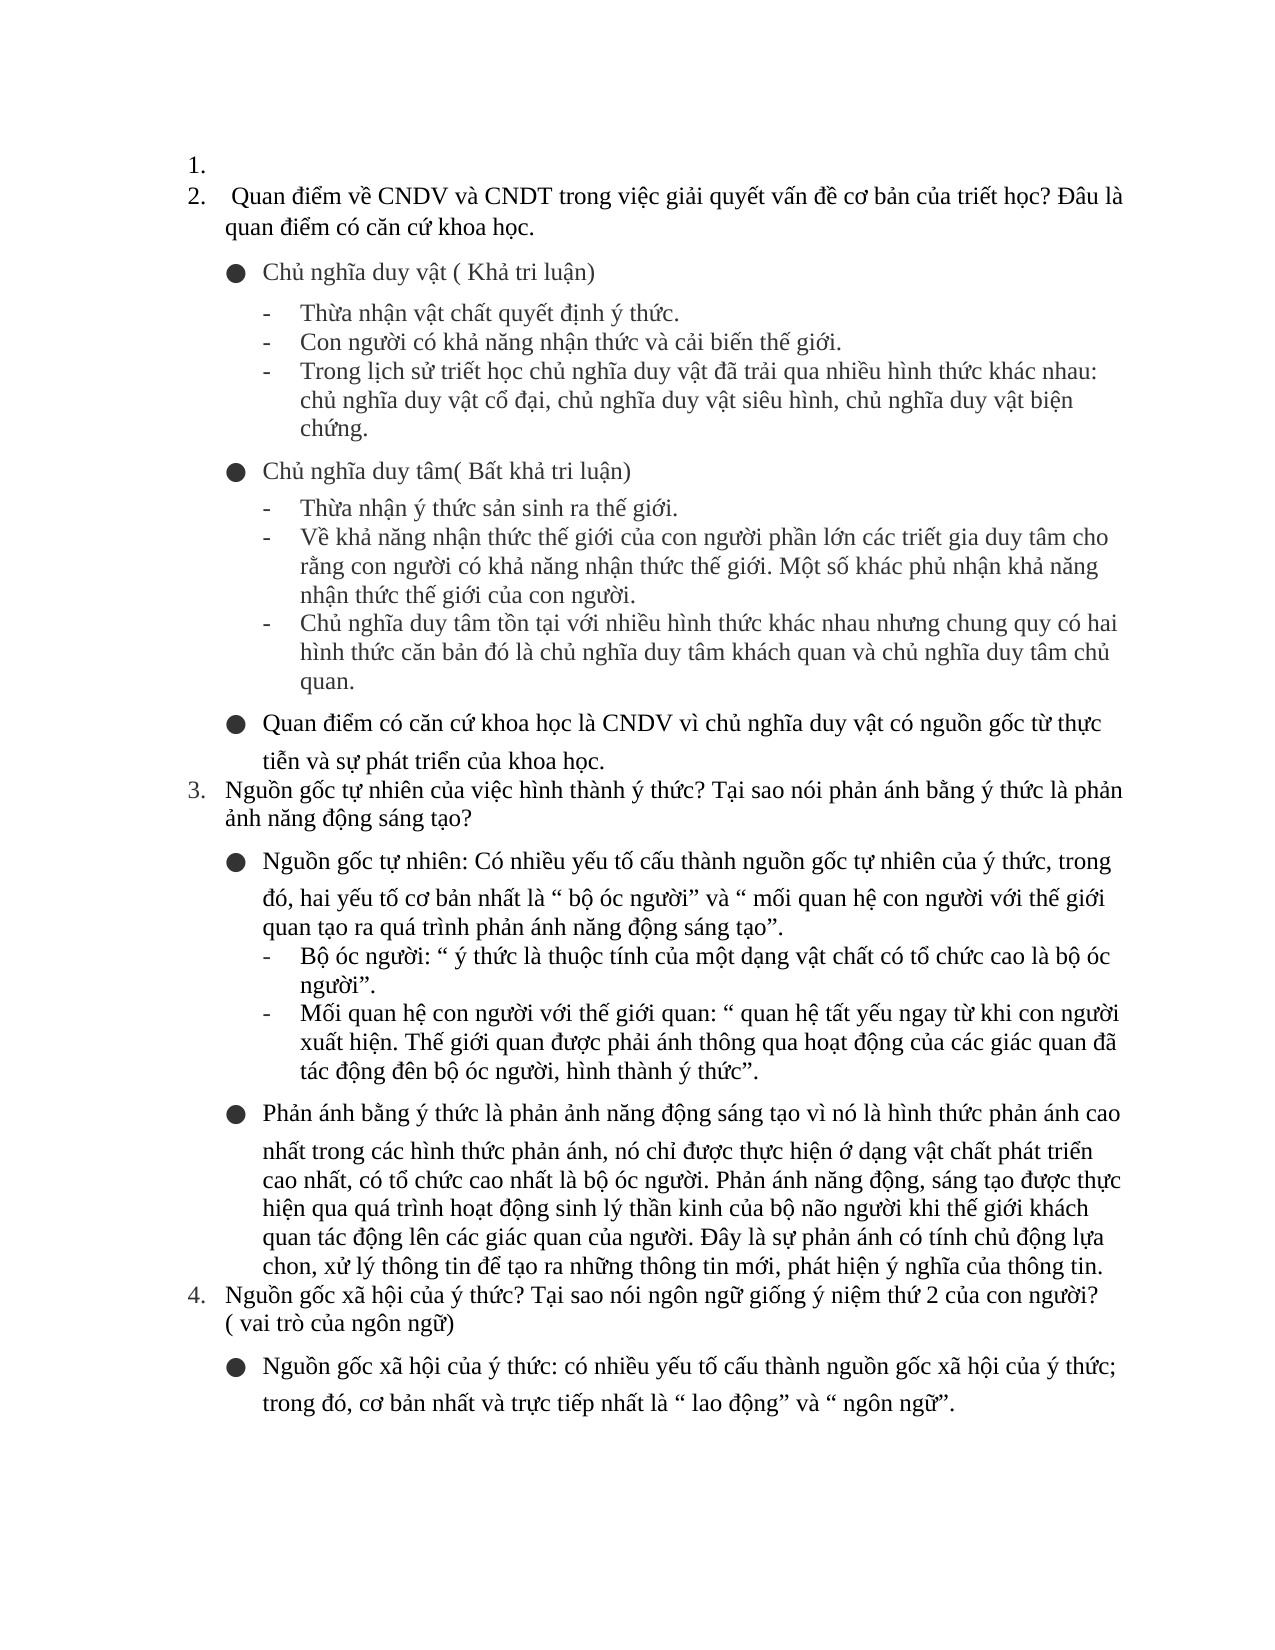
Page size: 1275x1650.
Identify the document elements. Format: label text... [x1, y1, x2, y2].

list Con người có khả năng nhận thức và cải biến thế giới. [262, 327, 1125, 356]
list Trong lịch sử triết học chủ nghĩa duy vật đã trải qua nhiều hình thức khác nhau: chủ nghĩa duy vật cổ đại, chủ nghĩa duy vật siêu hình, chủ nghĩa duy vật biện chứng. [262, 356, 1125, 442]
list Bộ óc người: “ ý thức là thuộc tính của một dạng vật chất có tổ chức cao là bộ óc người”. [262, 941, 1125, 998]
list Về khả năng nhận thức thế giới của con người phần lớn các triết gia duy tâm cho rằng con người có khả năng nhận thức thế giới. Một số khác phủ nhận khả năng nhận thức thế giới của con người. [262, 522, 1125, 608]
list Thừa nhận ý thức sản sinh ra thế giới. [262, 493, 1125, 522]
list Nguồn gốc tự nhiên: Có nhiều yếu tố cấu thành nguồn gốc tự nhiên của ý thức, trong đó, hai yếu tố cơ bản nhất là “ bộ óc người” và “ mối quan hệ con người với thế giới quan tạo ra quá trình phản ánh năng động sáng tạo”. [225, 832, 1125, 941]
list Nguồn gốc tự nhiên của việc hình thành ý thức? Tại sao nói phản ánh bằng ý thức là phản ảnh năng động sáng tạo? [187, 775, 1125, 832]
list Nguồn gốc xã hội của ý thức? Tại sao nói ngôn ngữ giống ý niệm thứ 2 của con người? ( vai trò của ngôn ngữ) [187, 1280, 1125, 1337]
list Thừa nhận vật chất quyết định ý thức. [262, 298, 1125, 327]
list Nguồn gốc xã hội của ý thức: có nhiều yếu tố cấu thành nguồn gốc xã hội của ý thức; trong đó, cơ bản nhất và trực tiếp nhất là “ lao động” và “ ngôn ngữ”. [225, 1337, 1125, 1417]
list Chủ nghĩa duy tâm( Bất khả tri luận) [225, 442, 1125, 493]
list Quan điểm có căn cứ khoa học là CNDV vì chủ nghĩa duy vật có nguồn gốc từ thực tiễn và sự phát triển của khoa học. [225, 695, 1125, 775]
list Mối quan hệ con người với thế giới quan: “ quan hệ tất yếu ngay từ khi con người xuất hiện. Thế giới quan được phải ánh thông qua hoạt động của các giác quan đã tác động đên bộ óc người, hình thành ý thức”. [262, 998, 1125, 1085]
list Chủ nghĩa duy tâm tồn tại với nhiều hình thức khác nhau nhưng chung quy có hai hình thức căn bản đó là chủ nghĩa duy tâm khách quan và chủ nghĩa duy tâm chủ quan. [262, 608, 1125, 695]
list Chủ nghĩa duy vật ( Khả tri luận) [225, 243, 1125, 294]
list Quan điểm về CNDV và CNDT trong việc giải quyết vấn đề cơ bản của triết học? Đâu là quan điểm có căn cứ khoa học. [187, 181, 1125, 241]
list Phản ánh bằng ý thức là phản ảnh năng động sáng tạo vì nó là hình thức phản ánh cao nhất trong các hình thức phản ánh, nó chỉ được thực hiện ớ dạng vật chất phát triển cao nhất, có tổ chức cao nhất là bộ óc người. Phản ánh năng động, sáng tạo được thực hiện qua quá trình hoạt động sinh lý thần kinh của bộ não người khi thế giới khách quan tác động lên các giác quan của người. Đây là sự phản ánh có tính chủ động lựa chon, xử lý thông tin để tạo ra những thông tin mới, phát hiện ý nghĩa của thông tin. [225, 1085, 1125, 1280]
